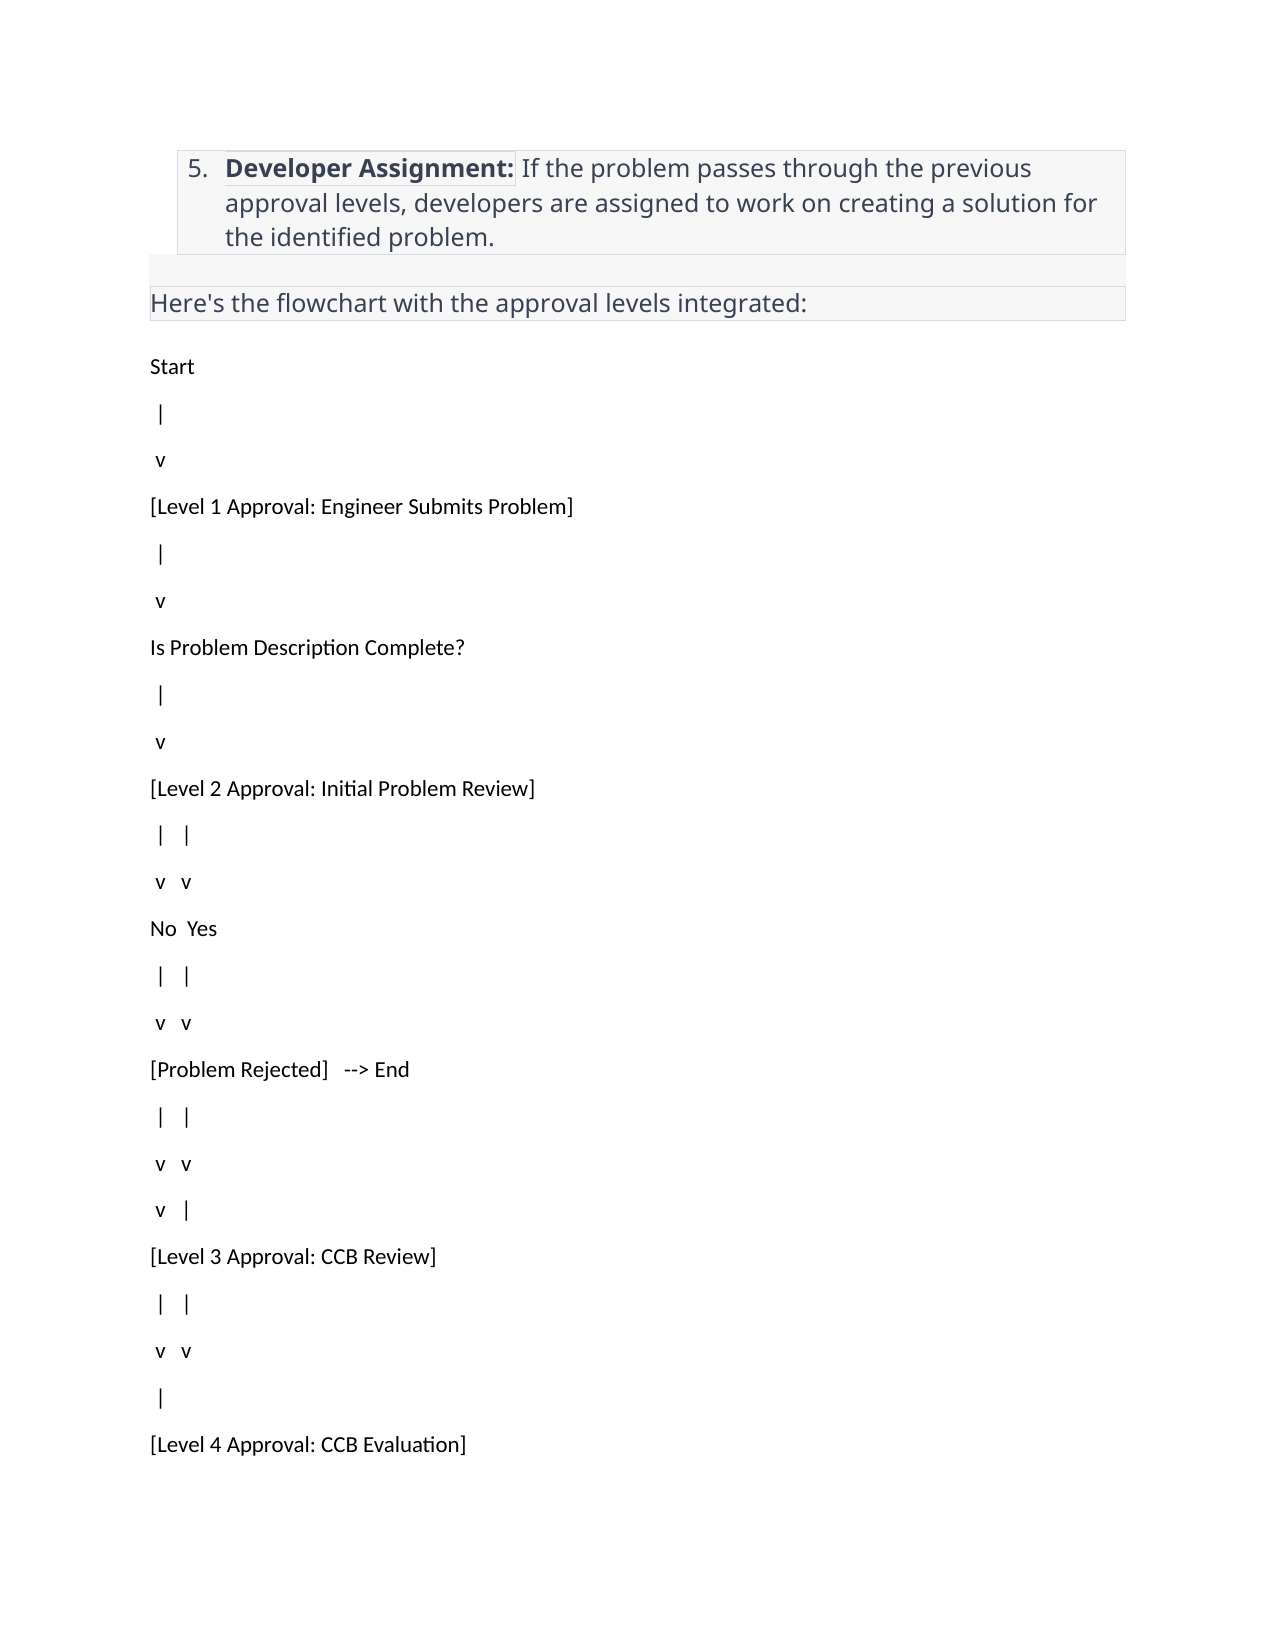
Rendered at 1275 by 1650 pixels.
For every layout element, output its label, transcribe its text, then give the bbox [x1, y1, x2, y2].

text [Level 2 Approval: Initial Problem Review] [150, 774, 1125, 802]
text Is Problem Description Complete? [150, 633, 1125, 661]
text | | [150, 1102, 1125, 1130]
text | [150, 539, 1125, 567]
text No Yes [150, 914, 1125, 942]
text v v [150, 1336, 1125, 1364]
text v v [150, 1149, 1125, 1177]
text | | [150, 961, 1125, 989]
text v | [150, 1196, 1125, 1224]
text [Level 1 Approval: Engineer Submits Problem] [150, 492, 1125, 521]
text v [150, 586, 1125, 614]
text | [150, 680, 1125, 708]
text v [150, 727, 1125, 755]
text v [150, 446, 1125, 474]
text | | [150, 1289, 1125, 1317]
text Start [150, 352, 1125, 380]
text v v [150, 1008, 1125, 1036]
text [Problem Rejected] --> End [150, 1055, 1125, 1083]
list Developer Assignment: If the problem passes through the previous approval levels, developers are assigned to work on creating a solution for the identified problem. [178, 151, 1125, 254]
text Here's the flowchart with the approval levels integrated: [151, 287, 1125, 320]
text [Level 3 Approval: CCB Review] [150, 1242, 1125, 1271]
text | [150, 1383, 1125, 1411]
text | [150, 399, 1125, 427]
text v v [150, 867, 1125, 896]
text | | [150, 821, 1125, 849]
text [Level 4 Approval: CCB Evaluation] [150, 1430, 1125, 1458]
